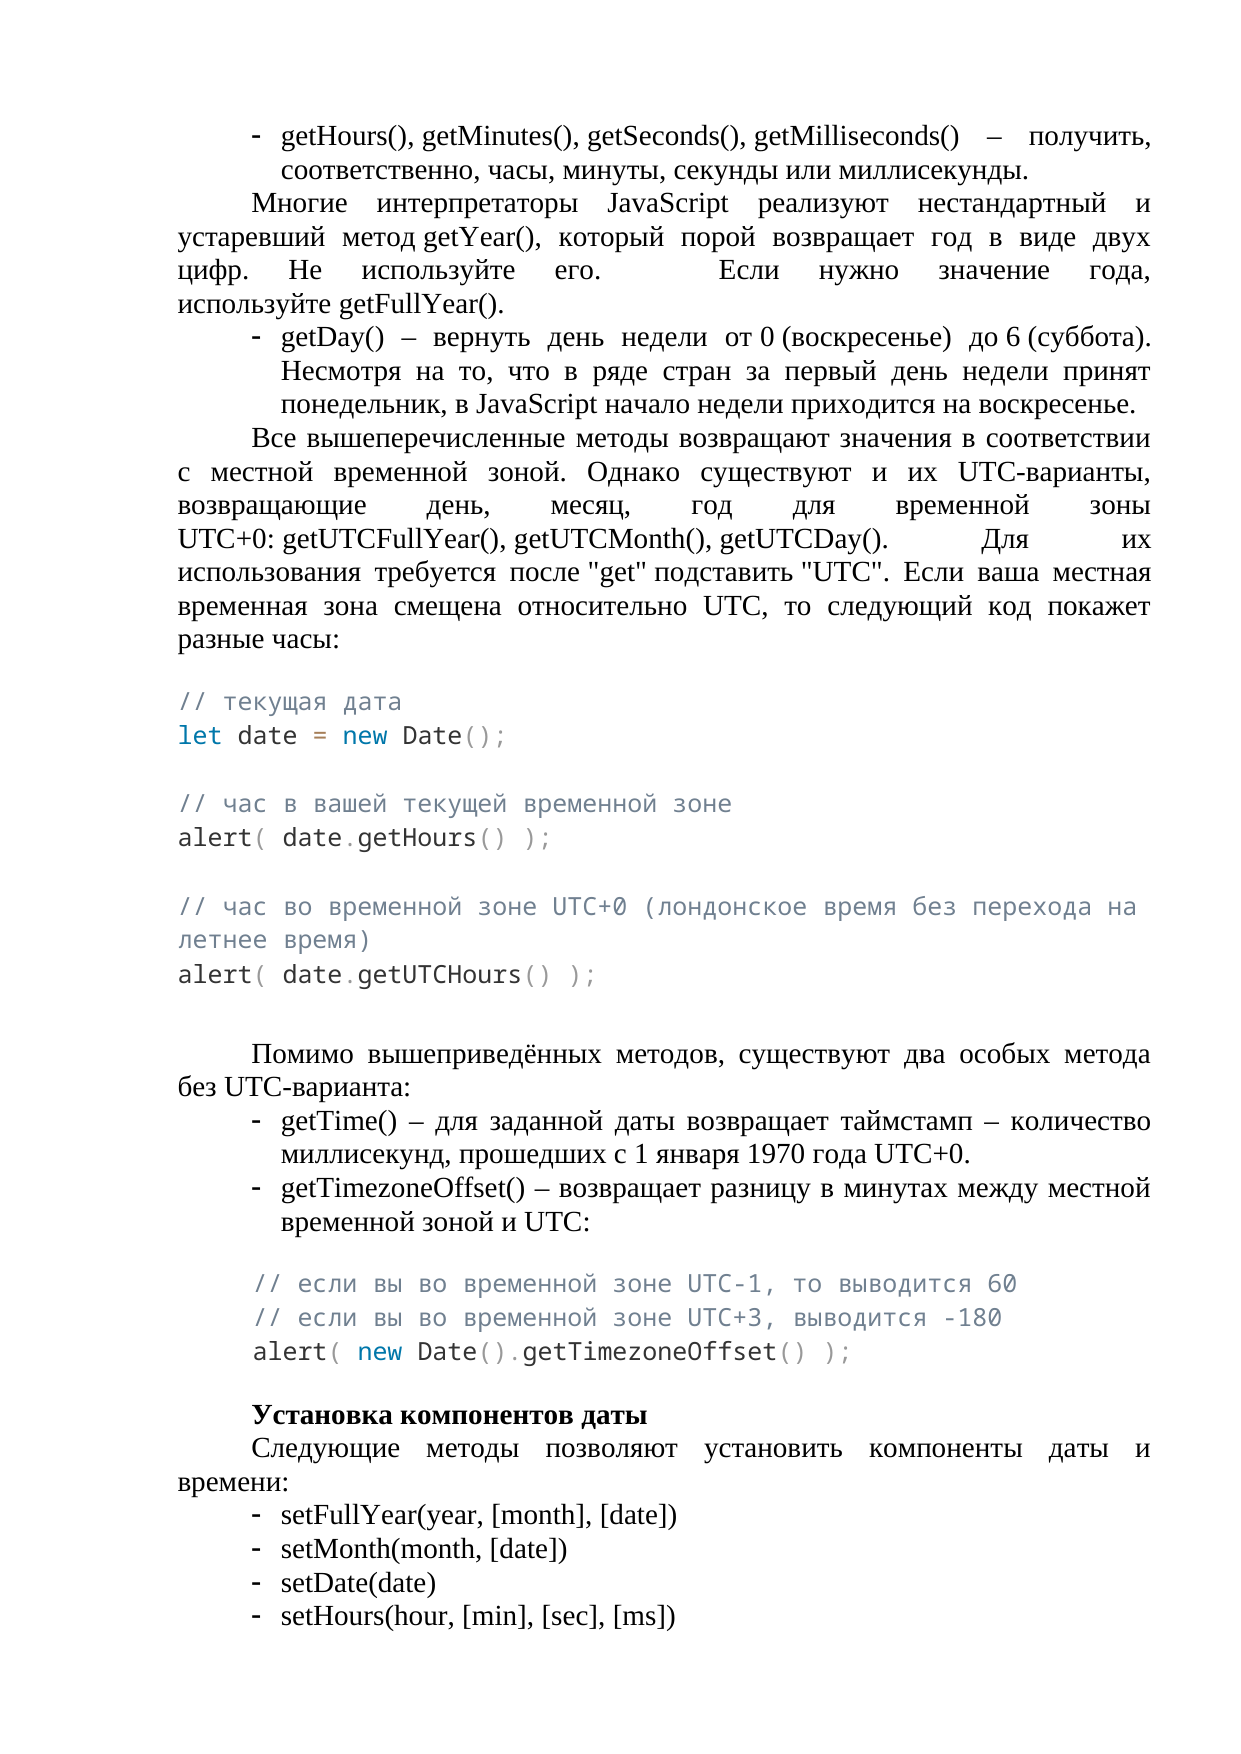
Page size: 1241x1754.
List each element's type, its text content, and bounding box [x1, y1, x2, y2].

list Все вышеперечисленные методы возвращают значения в соответствии с местной временной зоной. Однако существуют и их UTC-варианты, возвращающие день, месяц, год для временной зоны UTC+0: getUTCFullYear(), getUTCMonth(), getUTCDay(). Для их использования требуется после "get" подставить "UTC". Если ваша местная временная зона смещена относительно UTC, то следующий код покажет разные часы: [177, 420, 1152, 655]
list getDay() – вернуть день недели от 0 (воскресенье) до 6 (суббота). Несмотря на то, что в ряде стран за первый день недели принят понедельник, в JavaScript начало недели приходится на воскресенье. [251, 319, 1152, 420]
list getHours(), getMinutes(), getSeconds(), getMilliseconds() – получить, соответственно, часы, минуты, секунды или миллисекунды. [251, 118, 1152, 185]
text // час во временной зоне UTC+0 (лондонское время без перехода на летнее время) [177, 888, 1152, 956]
list getTime() – для заданной даты возвращает таймстамп – количество миллисекунд, прошедших с 1 января 1970 года UTC+0. [251, 1103, 1152, 1170]
list Следующие методы позволяют установить компоненты даты и времени: [177, 1430, 1152, 1497]
text let date = new Date(); [177, 718, 1152, 752]
list setMonth(month, [date]) [251, 1531, 1152, 1565]
list getTimezoneOffset() – возвращает разницу в минутах между местной временной зоной и UTC: [251, 1170, 1152, 1237]
list setHours(hour, [min], [sec], [ms]) [251, 1598, 1152, 1632]
list Установка компонентов даты [177, 1397, 1152, 1430]
text alert( date.getUTCHours() ); [177, 956, 1152, 990]
text // час в вашей текущей временной зоне [177, 786, 1152, 820]
list Многие интерпретаторы JavaScript реализуют нестандартный и устаревший метод getYear(), который порой возвращает год в виде двух цифр. Не используйте его. Если нужно значение года, используйте getFullYear(). [177, 185, 1152, 319]
list setFullYear(year, [month], [date]) [251, 1497, 1152, 1531]
text // если вы во временной зоне UTC+3, выводится -180 [252, 1300, 1152, 1334]
text // если вы во временной зоне UTC-1, то выводится 60 [252, 1266, 1152, 1300]
text alert( new Date().getTimezoneOffset() ); [252, 1334, 1152, 1368]
text alert( date.getHours() ); [177, 820, 1152, 854]
text // текущая дата [177, 684, 1152, 718]
list setDate(date) [251, 1565, 1152, 1598]
list Помимо вышеприведённых методов, существуют два особых метода без UTC-варианта: [177, 1036, 1152, 1103]
